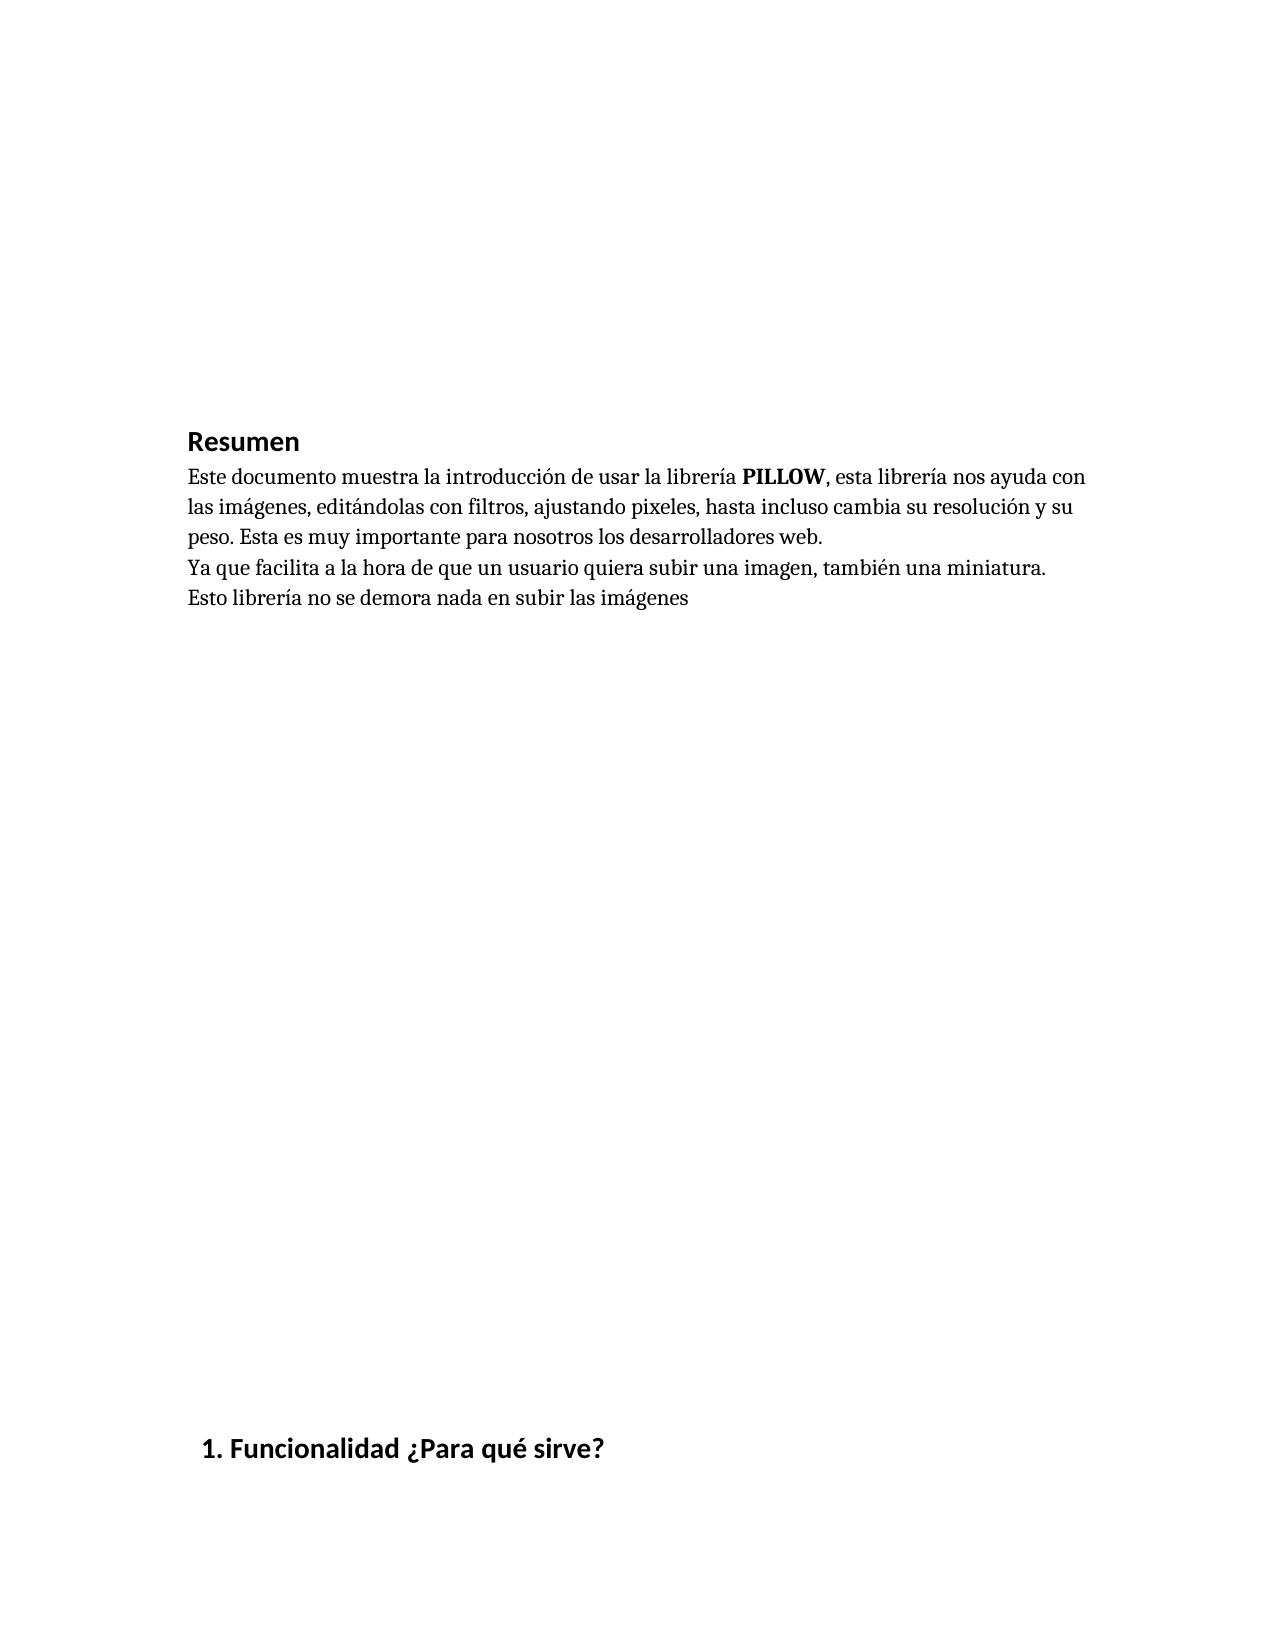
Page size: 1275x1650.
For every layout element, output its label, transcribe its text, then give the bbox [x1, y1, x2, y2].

text Este documento muestra la introducción de usar la librería PILLOW, esta librería nos ayuda con las imágenes, editándolas con filtros, ajustando pixeles, hasta incluso cambia su resolución y su peso. Esta es muy importante para nosotros los desarrolladores web. Ya que facilita a la hora de que un usuario quiera subir una imagen, también una miniatura. Esto librería no se demora nada en subir las imágenes [187, 464, 1087, 611]
subtitle 1. Funcionalidad ¿Para qué sirve? [187, 1430, 1087, 1466]
subtitle Resumen [187, 423, 1087, 458]
